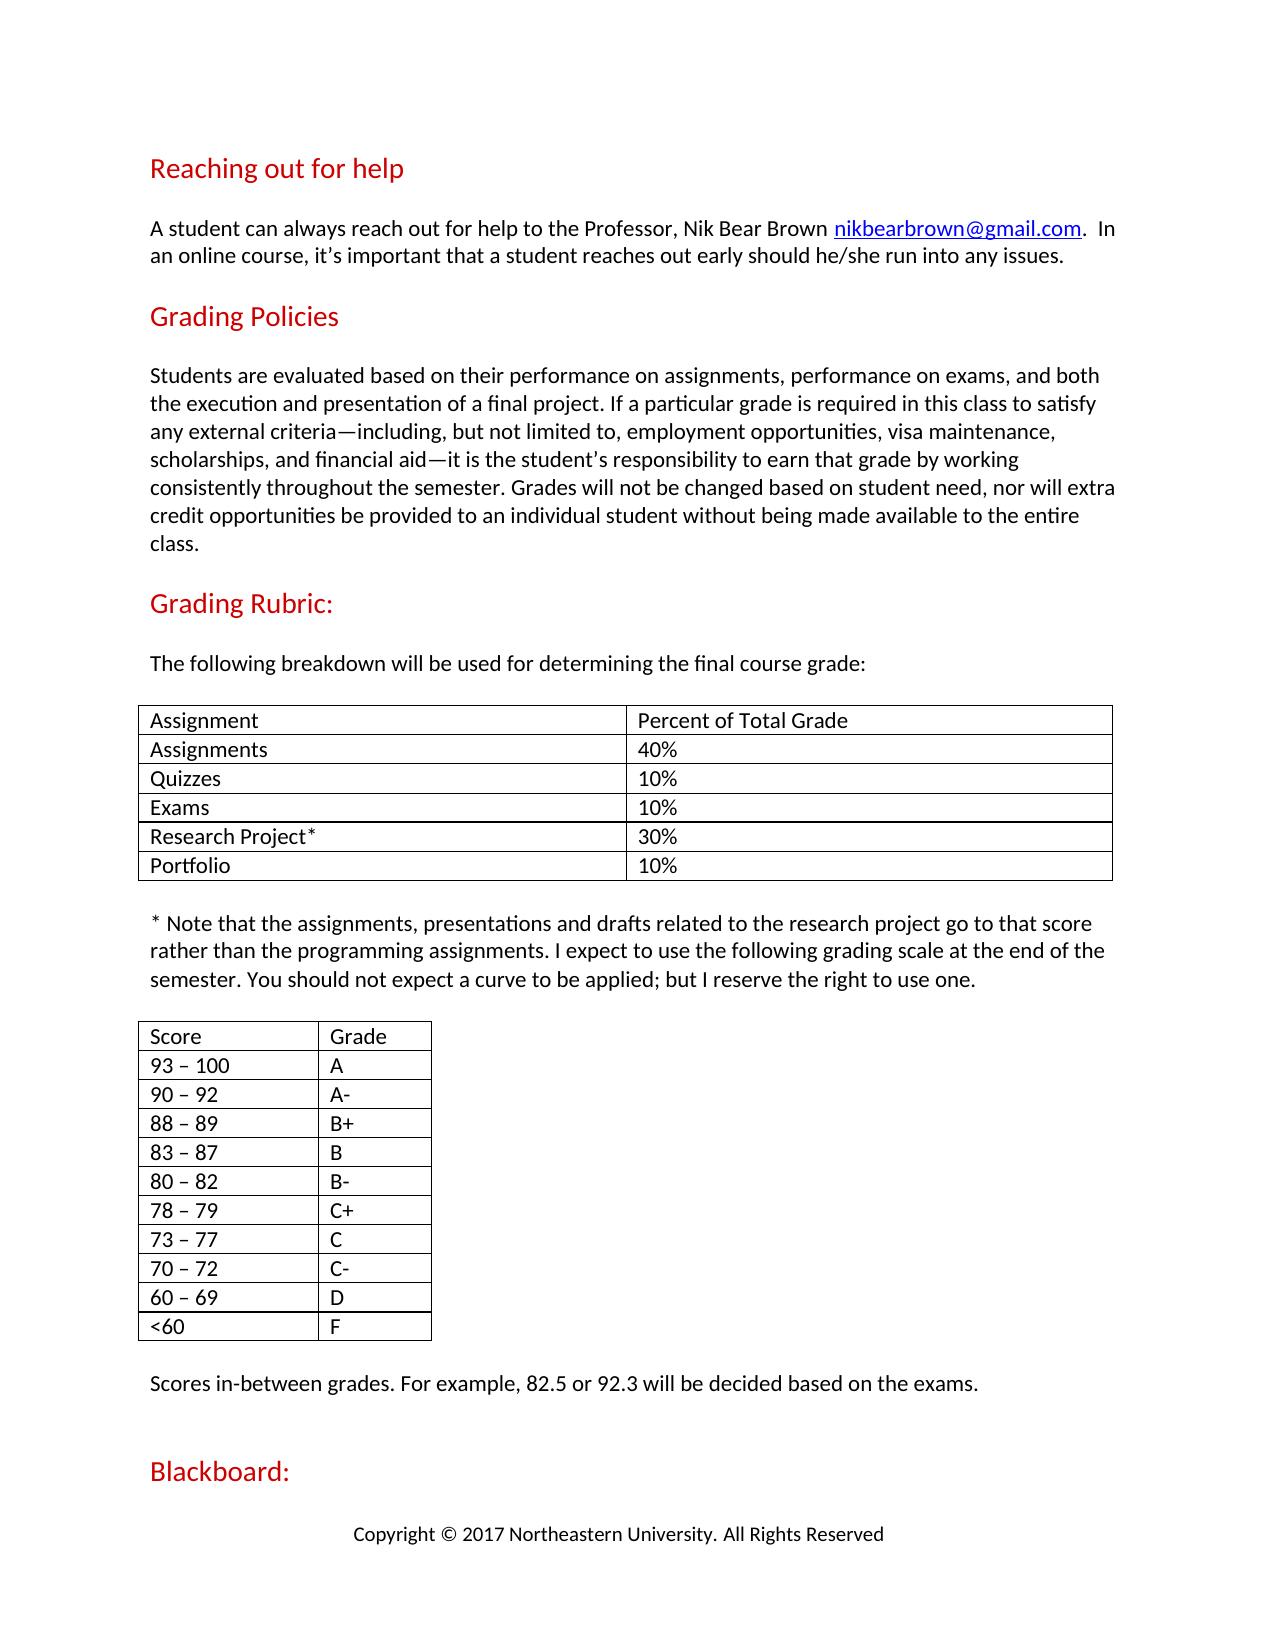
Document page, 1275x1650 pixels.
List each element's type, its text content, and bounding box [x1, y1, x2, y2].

table_cell Portfolio [139, 852, 626, 879]
table_cell 30% [627, 823, 1112, 851]
text Blackboard: [150, 1453, 1125, 1489]
text Students are evaluated based on their performance on assignments, performance on exams, and both the execution and presentation of a final project. If a particular grade is required in this class to satisfy any external criteria—including, but not limited to, employment opportunities, visa maintenance, scholarships, and financial aid—it is the student’s responsibility to earn that grade by working consistently throughout the semester. Grades will not be changed based on student need, nor will extra credit opportunities be provided to an individual student without being made available to the entire class. [150, 361, 1125, 557]
text Grading Policies [150, 298, 1125, 333]
text Reaching out for help [150, 150, 1125, 186]
table_cell 60 – 69 [139, 1283, 318, 1311]
table_cell 88 – 89 [139, 1109, 318, 1137]
table_cell D [319, 1283, 431, 1311]
table_cell Assignments [139, 735, 626, 763]
table_cell 70 – 72 [139, 1254, 318, 1282]
table_header Assignment [139, 706, 626, 734]
table_cell B+ [319, 1109, 431, 1137]
table_cell 90 – 92 [139, 1080, 318, 1108]
text The following breakdown will be used for determining the final course grade: [150, 649, 1125, 677]
table_cell C+ [319, 1196, 431, 1224]
table_cell C [319, 1225, 431, 1253]
text A student can always reach out for help to the Professor, Nik Bear Brown nikbearbrown@gmail.com. In an online course, it’s important that a student reaches out early should he/she run into any issues. [150, 214, 1125, 270]
table_cell 83 – 87 [139, 1138, 318, 1166]
table_cell 10% [627, 764, 1112, 792]
table_cell <60 [139, 1313, 318, 1340]
table_cell F [319, 1313, 431, 1340]
table_cell 10% [627, 794, 1112, 821]
table_cell 80 – 82 [139, 1167, 318, 1195]
table_cell Research Project* [139, 823, 626, 851]
table_cell 10% [627, 852, 1112, 879]
table_header Score [139, 1022, 318, 1050]
text Grading Rubric: [150, 586, 1125, 621]
table_cell B [319, 1138, 431, 1166]
text * Note that the assignments, presentations and drafts related to the research project go to that score rather than the programming assignments. I expect to use the following grading scale at the end of the semester. You should not expect a curve to be applied; but I reserve the right to use one. [150, 909, 1125, 993]
table_header Grade [319, 1022, 431, 1050]
table_cell 40% [627, 735, 1112, 763]
table_header Percent of Total Grade [627, 706, 1112, 734]
table_cell 78 – 79 [139, 1196, 318, 1224]
table_cell Quizzes [139, 764, 626, 792]
table_cell 93 – 100 [139, 1051, 318, 1079]
table_cell Exams [139, 794, 626, 821]
table_cell 73 – 77 [139, 1225, 318, 1253]
table_cell B- [319, 1167, 431, 1195]
table_cell C- [319, 1254, 431, 1282]
table_cell A [319, 1051, 431, 1079]
table_cell A- [319, 1080, 431, 1108]
text Scores in-between grades. For example, 82.5 or 92.3 will be decided based on the exams. [150, 1369, 1125, 1397]
